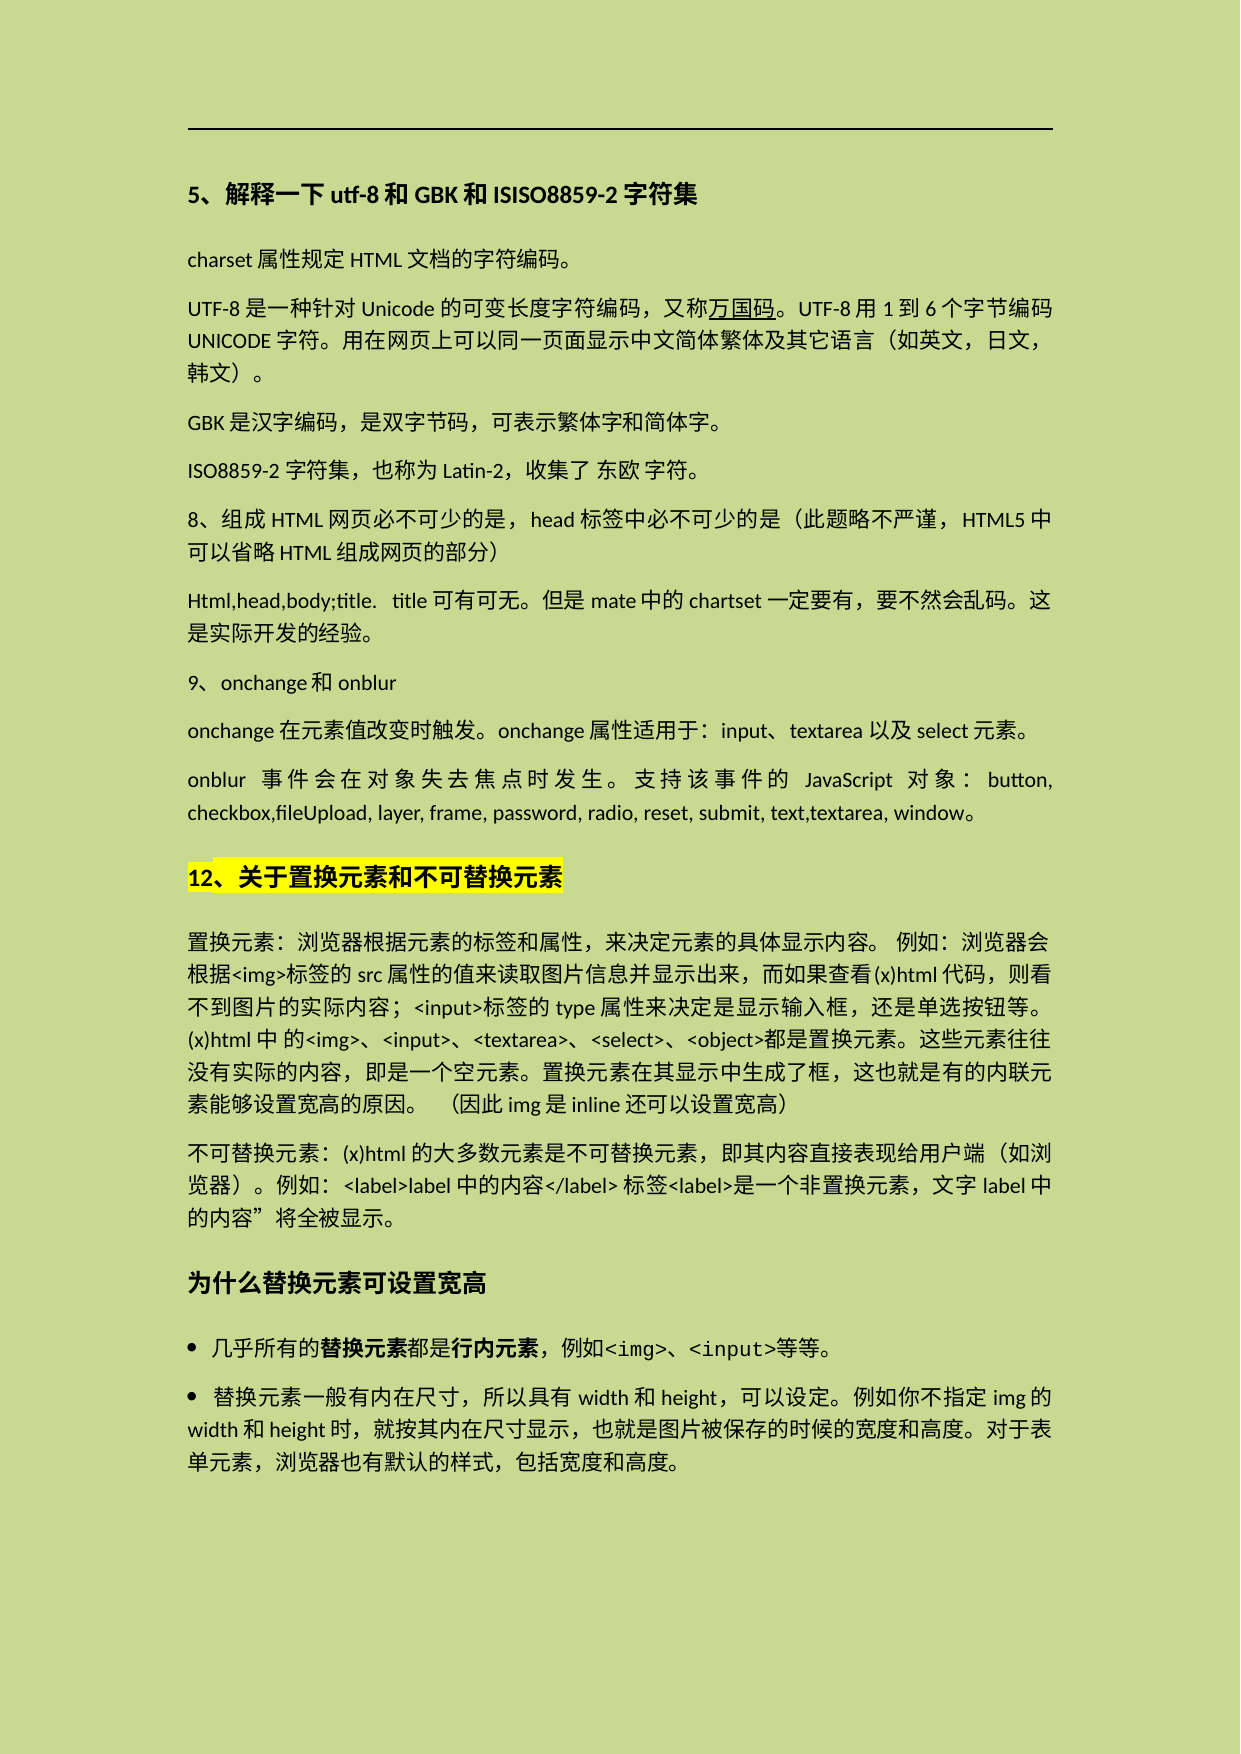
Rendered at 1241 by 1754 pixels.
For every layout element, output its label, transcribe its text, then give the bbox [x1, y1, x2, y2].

text UTF-8是一种针对Unicode的可变长度字符编码，又称万国码。UTF-8用1到6个字节编码UNICODE字符。用在网页上可以同一页面显示中文简体繁体及其它语言（如英文，日文，韩文）。 [187, 290, 1053, 388]
text · 几乎所有的替换元素都是行内元素，例如<img>、<input>等等。 [187, 1330, 1053, 1363]
text 9、onchange和onblur [187, 664, 1053, 697]
text Html,head,body;title. title可有可无。但是mate中的chartset 一定要有，要不然会乱码。这是实际开发的经验。 [187, 583, 1053, 648]
text 置换元素：浏览器根据元素的标签和属性，来决定元素的具体显示内容。 例如：浏览器会根据<img>标签的src属性的值来读取图片信息并显示出来，而如果查看(x)html代码，则看不到图片的实际内容；<input>标签的type属性来决定是显示输入框，还是单选按钮等。 (x)html中 的<img>、<input>、<textarea>、<select>、<object>都是置换元素。这些元素往往没有实际的内容，即是一个空元素。置换元素在其显示中生成了框，这也就是有的内联元素能够设置宽高的原因。 （因此img是inline还可以设置宽高） [187, 924, 1053, 1119]
text onblur 事件会在对象失去焦点时发生。支持该事件的 JavaScript 对象：button, checkbox,fileUpload, layer, frame, password, radio, reset, submit, text,textarea, window。 [187, 762, 1053, 827]
subtitle 12、关于置换元素和不可替换元素 [187, 843, 1053, 908]
text onchange 在元素值改变时触发。onchange 属性适用于：input、textarea 以及 select元素。 [187, 713, 1053, 745]
text GBK是汉字编码，是双字节码，可表示繁体字和简体字。 [187, 404, 1053, 437]
text 8、组成HTML网页必不可少的是，head标签中必不可少的是（此题略不严谨，HTML5中可以省略HTML组成网页的部分） [187, 502, 1053, 567]
subtitle 为什么替换元素可设置宽高 [187, 1249, 1053, 1314]
text · 替换元素一般有内在尺寸，所以具有width和height，可以设定。例如你不指定img的width和height时，就按其内在尺寸显示，也就是图片被保存的时候的宽度和高度。对于表单元素，浏览器也有默认的样式，包括宽度和高度。 [187, 1379, 1053, 1477]
subtitle 5、解释一下utf-8和GBK和ISISO8859-2 字符集 [187, 160, 1053, 225]
text 不可替换元素：(x)html 的大多数元素是不可替换元素，即其内容直接表现给用户端（如浏览器）。例如：<label>label中的内容</label> 标签<label>是一个非置换元素，文字label中的内容”将全被显示。 [187, 1135, 1053, 1233]
text ISO8859-2 字符集，也称为 Latin-2，收集了 东欧 字符。 [187, 453, 1053, 485]
text charset 属性规定 HTML 文档的字符编码。 [187, 242, 1053, 274]
